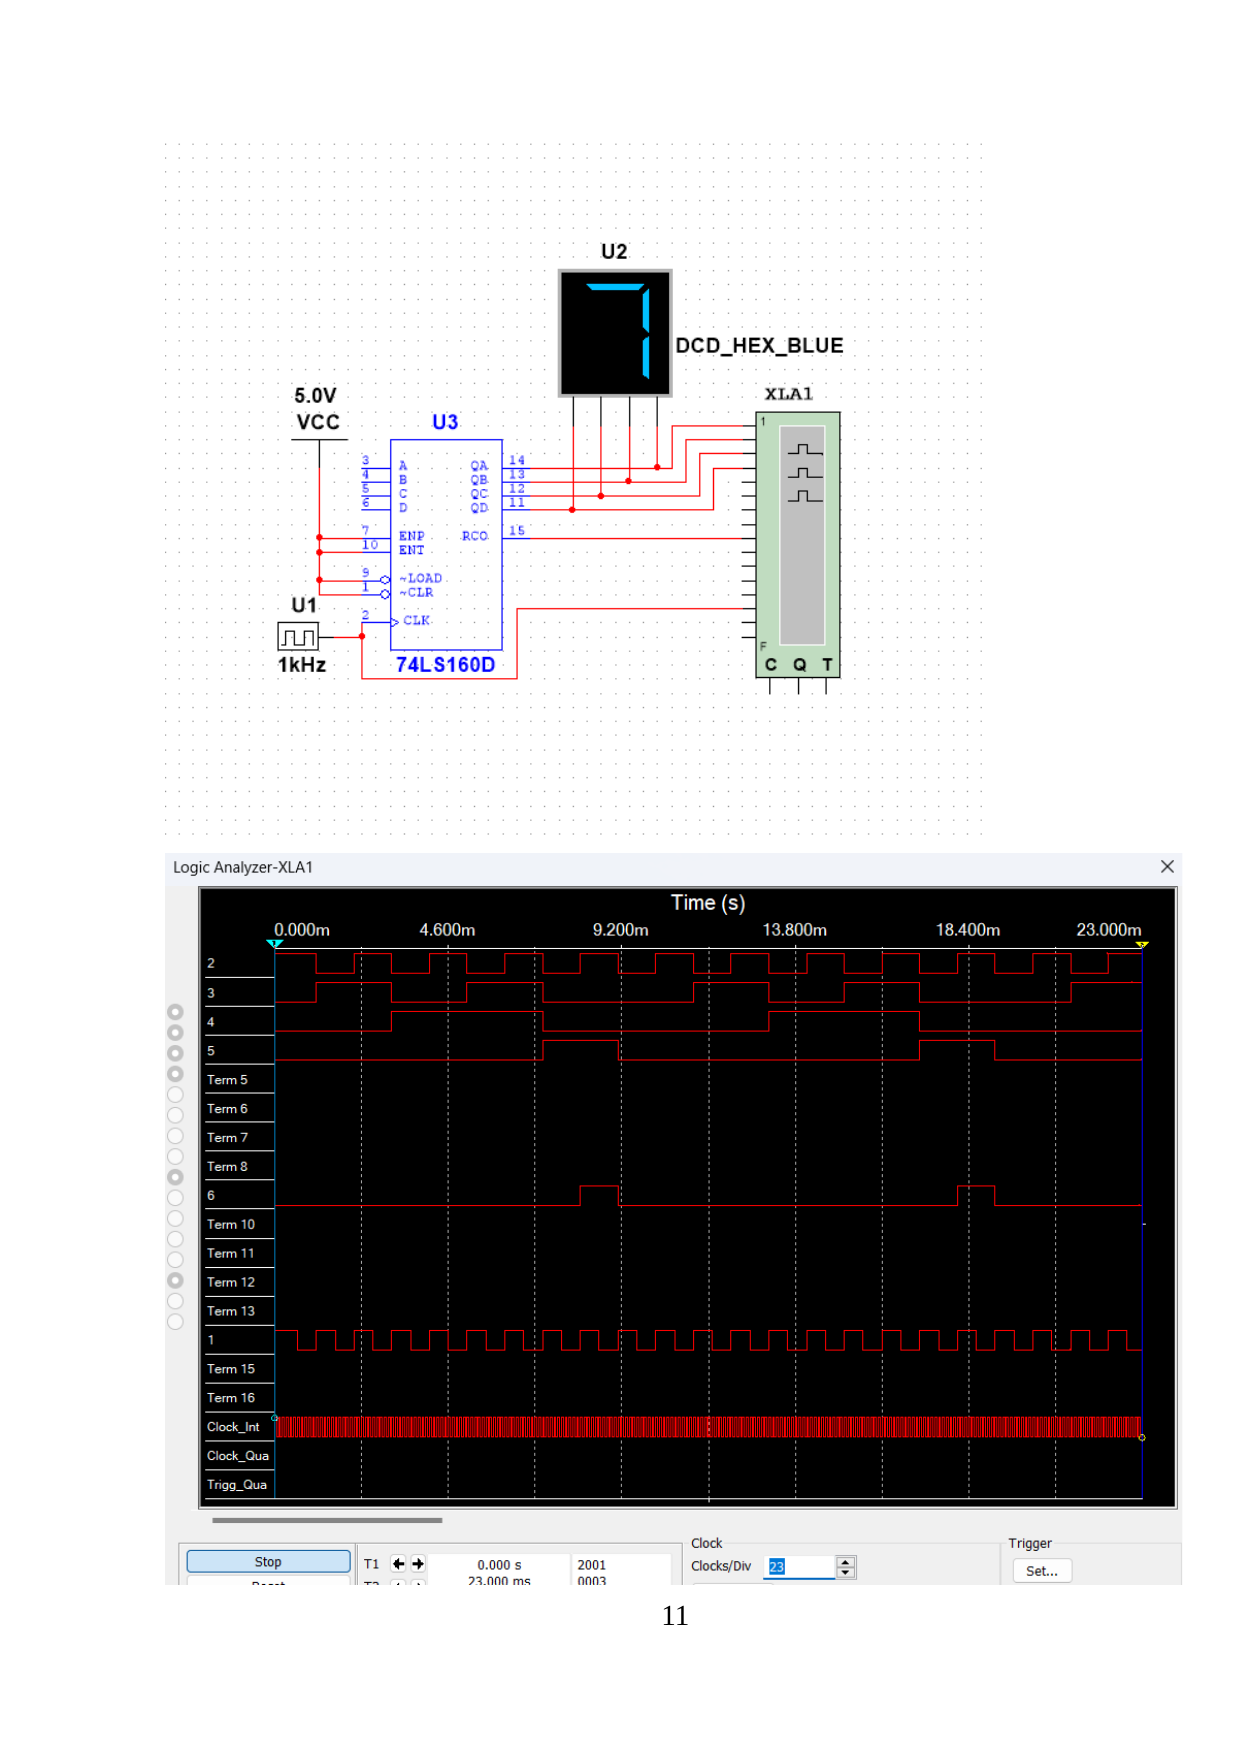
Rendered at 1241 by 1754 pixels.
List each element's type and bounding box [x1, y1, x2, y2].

picture [165, 853, 1183, 1585]
picture [165, 135, 992, 841]
